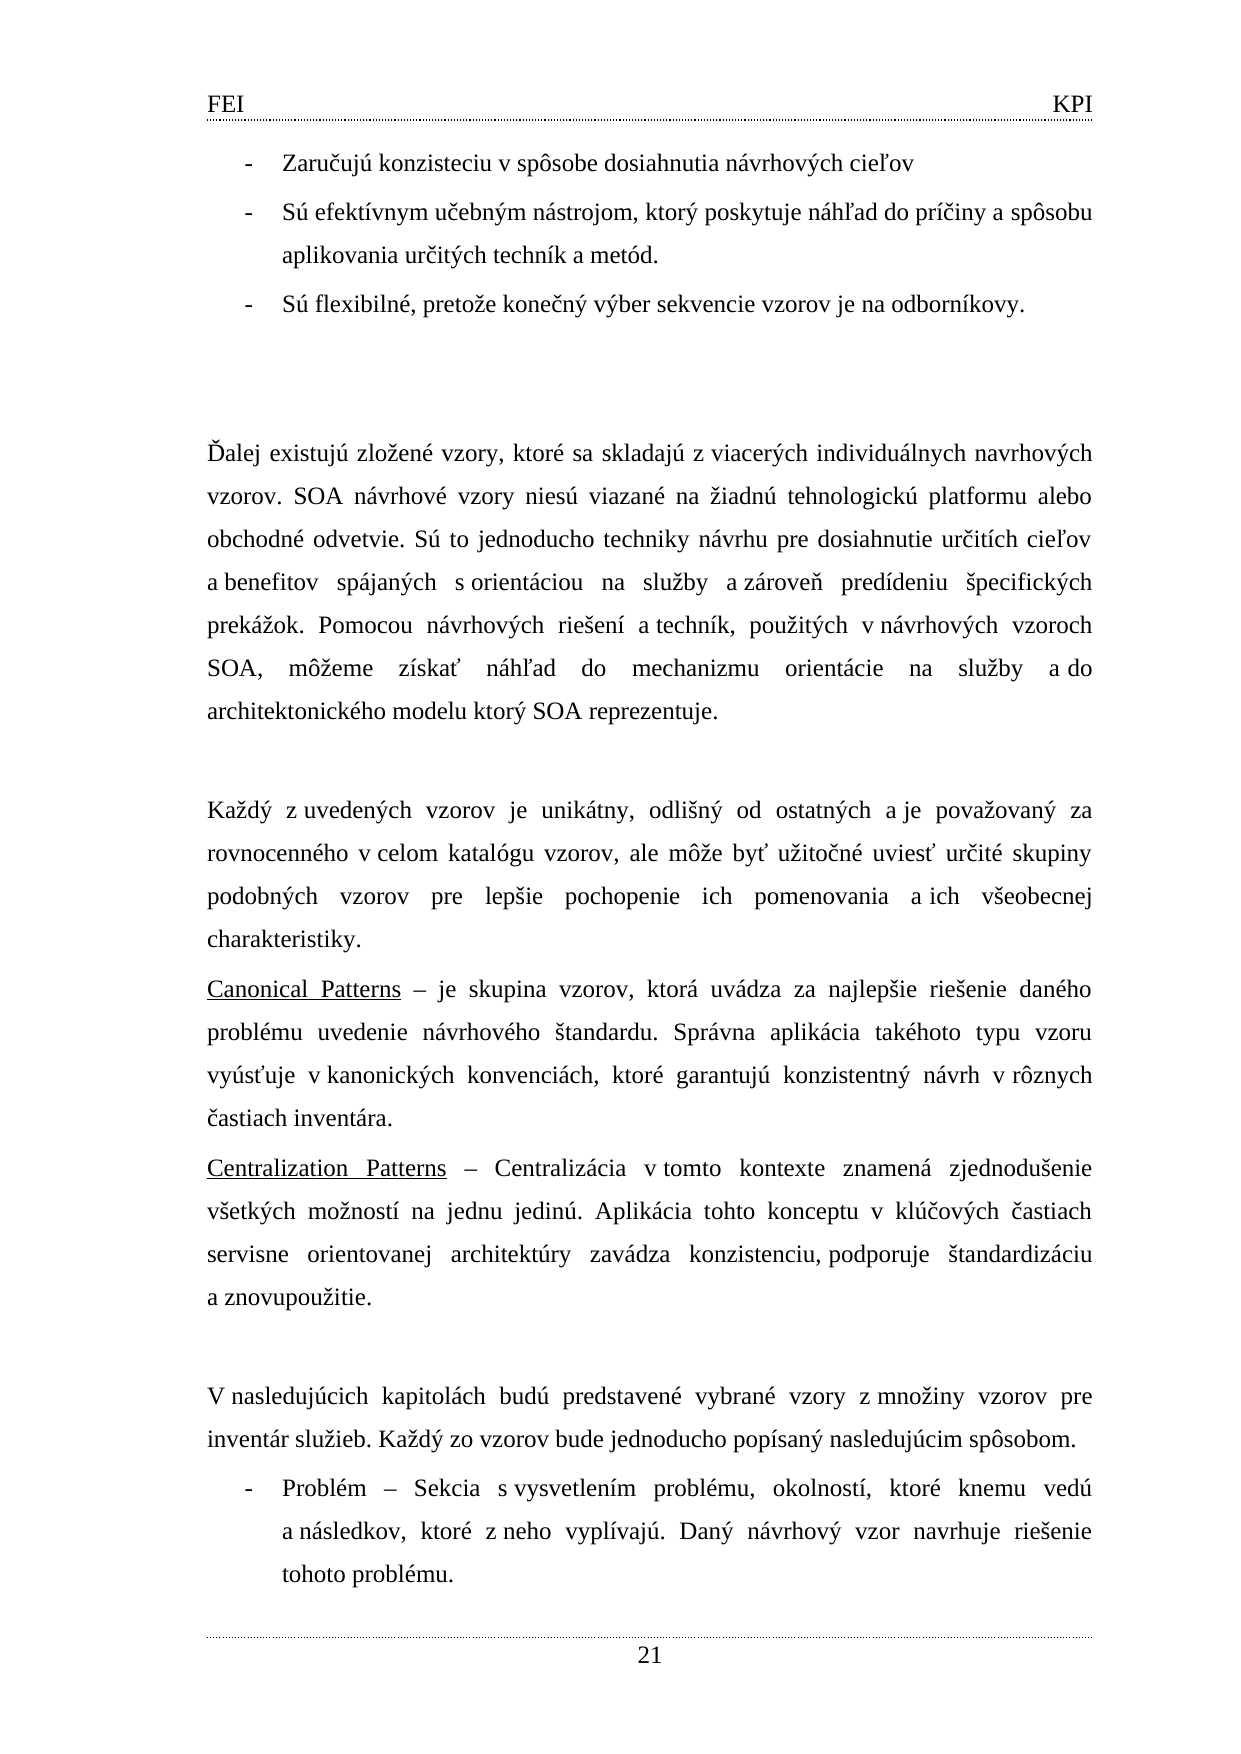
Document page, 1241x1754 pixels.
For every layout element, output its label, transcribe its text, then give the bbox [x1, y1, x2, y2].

text Ďalej existujú zložené vzory, ktoré sa skladajú z viacerých individuálnych navrhových vzorov. SOA návrhové vzory niesú viazané na žiadnú tehnologickú platformu alebo obchodné odvetvie. Sú to jednoducho techniky návrhu pre dosiahnutie určitích cieľov a benefitov spájaných s orientáciou na služby a zároveň predídeniu špecifických prekážok. Pomocou návrhových riešení a techník, použitých v návrhových vzoroch SOA, môžeme získať náhľad do mechanizmu orientácie na služby a do architektonického modelu ktorý SOA reprezentuje. [207, 438, 1092, 725]
text Centralization Patterns – Centralizácia v tomto kontexte znamená zjednodušenie všetkých možností na jednu jedinú. Aplikácia tohto konceptu v klúčových častiach servisne orientovanej architektúry zavádza konzistenciu, podporuje štandardizáciu a znovupoužitie. [207, 1153, 1092, 1311]
text V nasledujúcich kapitolách budú predstavené vybrané vzory z množiny vzorov pre inventár služieb. Každý zo vzorov bude jednoducho popísaný nasledujúcim spôsobom. [207, 1381, 1092, 1453]
list Sú flexibilné, pretože konečný výber sekvencie vzorov je na odborníkovy. [244, 289, 1092, 318]
list Zaručujú konzisteciu v spôsobe dosiahnutia návrhových cieľov [244, 148, 1092, 176]
list Sú efektívnym učebným nástrojom, ktorý poskytuje náhľad do príčiny a spôsobu aplikovania určitých techník a metód. [244, 197, 1092, 269]
text Každý z uvedených vzorov je unikátny, odlišný od ostatných a je považovaný za rovnocenného v celom katalógu vzorov, ale môže byť užitočné uviesť určité skupiny podobných vzorov pre lepšie pochopenie ich pomenovania a ich všeobecnej charakteristiky. [207, 795, 1092, 953]
list Problém – Sekcia s vysvetlením problému, okolností, ktoré knemu vedú a následkov, ktoré z neho vyplívajú. Daný návrhový vzor navrhuje riešenie tohoto problému. [244, 1473, 1092, 1588]
text Canonical Patterns – je skupina vzorov, ktorá uvádza za najlepšie riešenie daného problému uvedenie návrhového štandardu. Správna aplikácia takéhoto typu vzoru vyúsťuje v kanonických konvenciách, ktoré garantujú konzistentný návrh v rôznych častiach inventára. [207, 974, 1092, 1132]
